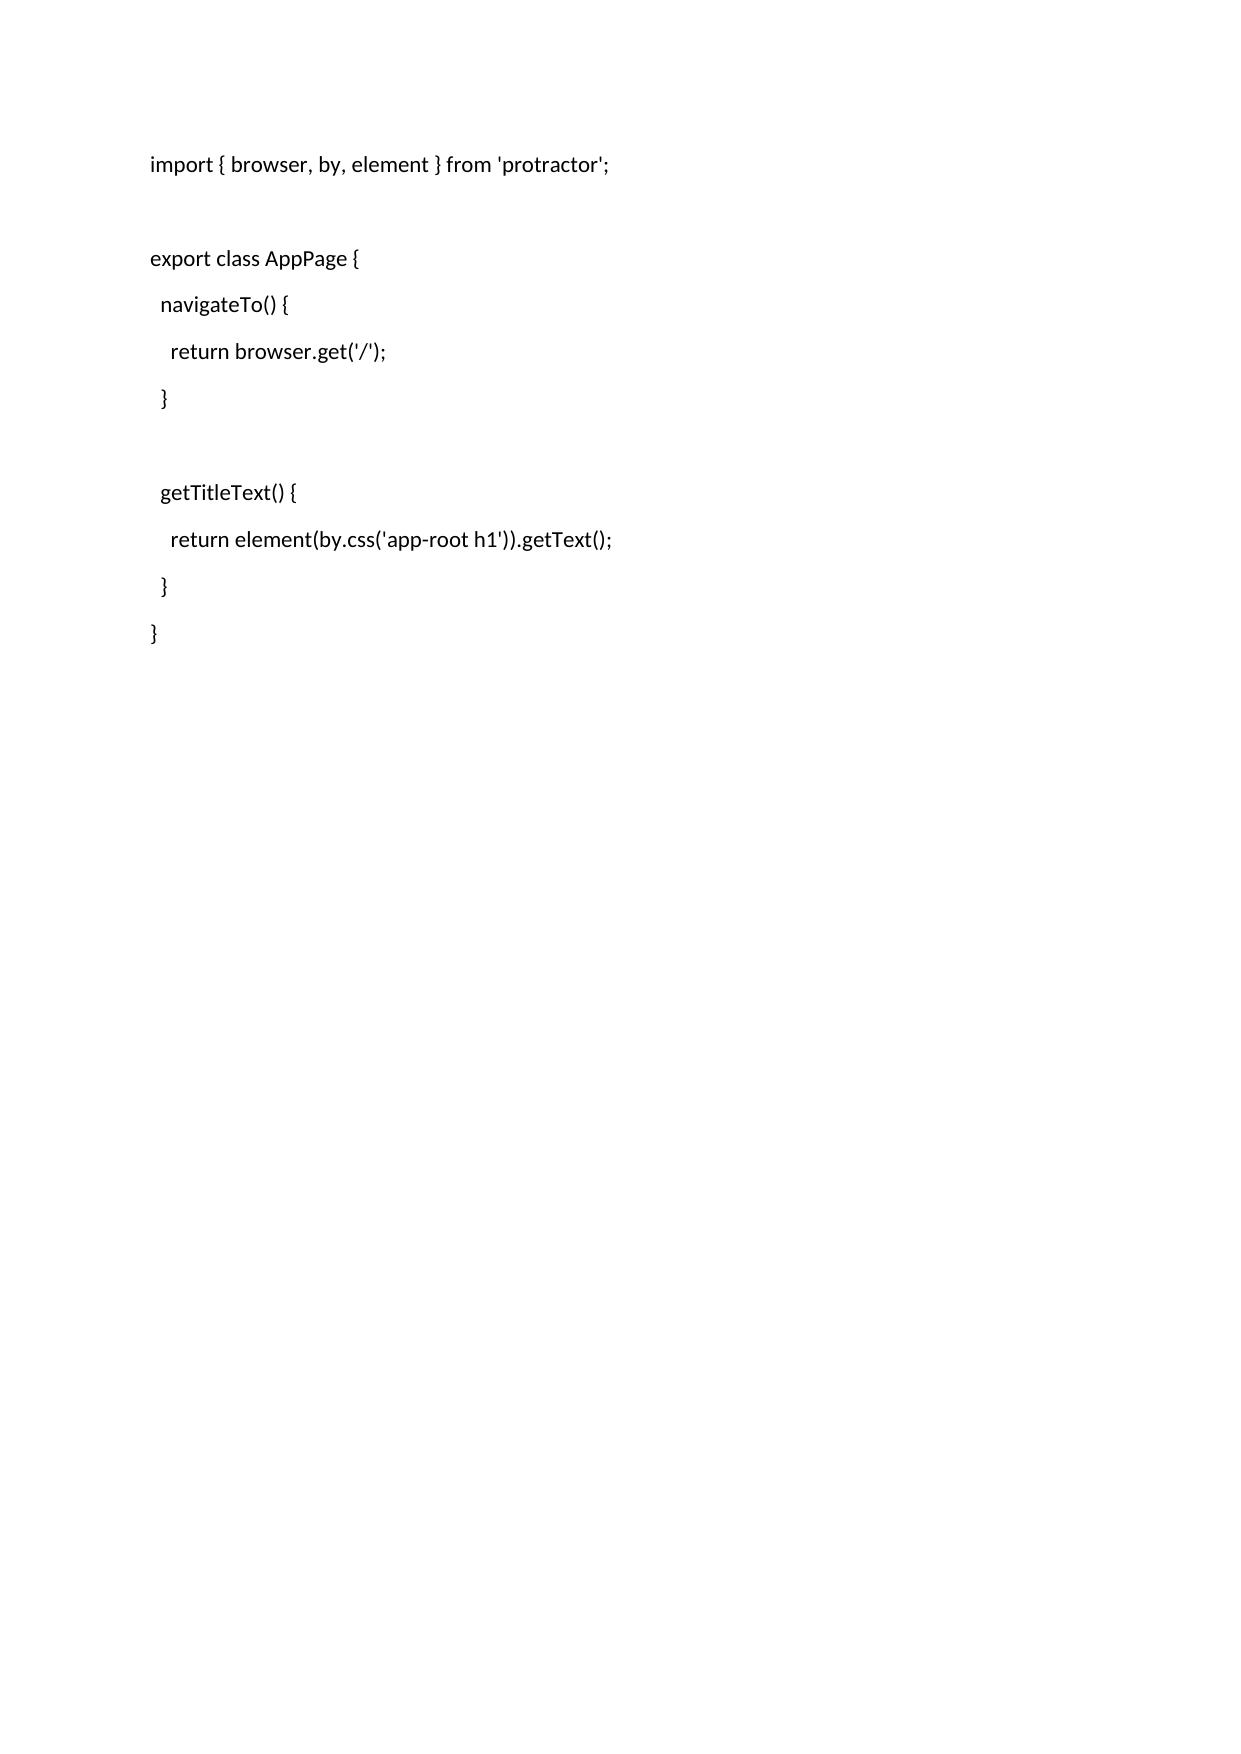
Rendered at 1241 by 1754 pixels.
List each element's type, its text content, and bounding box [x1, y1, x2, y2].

text import { browser, by, element } from 'protractor'; [150, 150, 1090, 178]
text } [150, 572, 1090, 600]
text return element(by.css('app-root h1')).getText(); [150, 525, 1090, 553]
text getTitleText() { [150, 478, 1090, 506]
text navigateTo() { [150, 291, 1090, 319]
text export class AppPage { [150, 244, 1090, 272]
text } [150, 619, 1090, 647]
text return browser.get('/'); [150, 337, 1090, 366]
text } [150, 384, 1090, 412]
